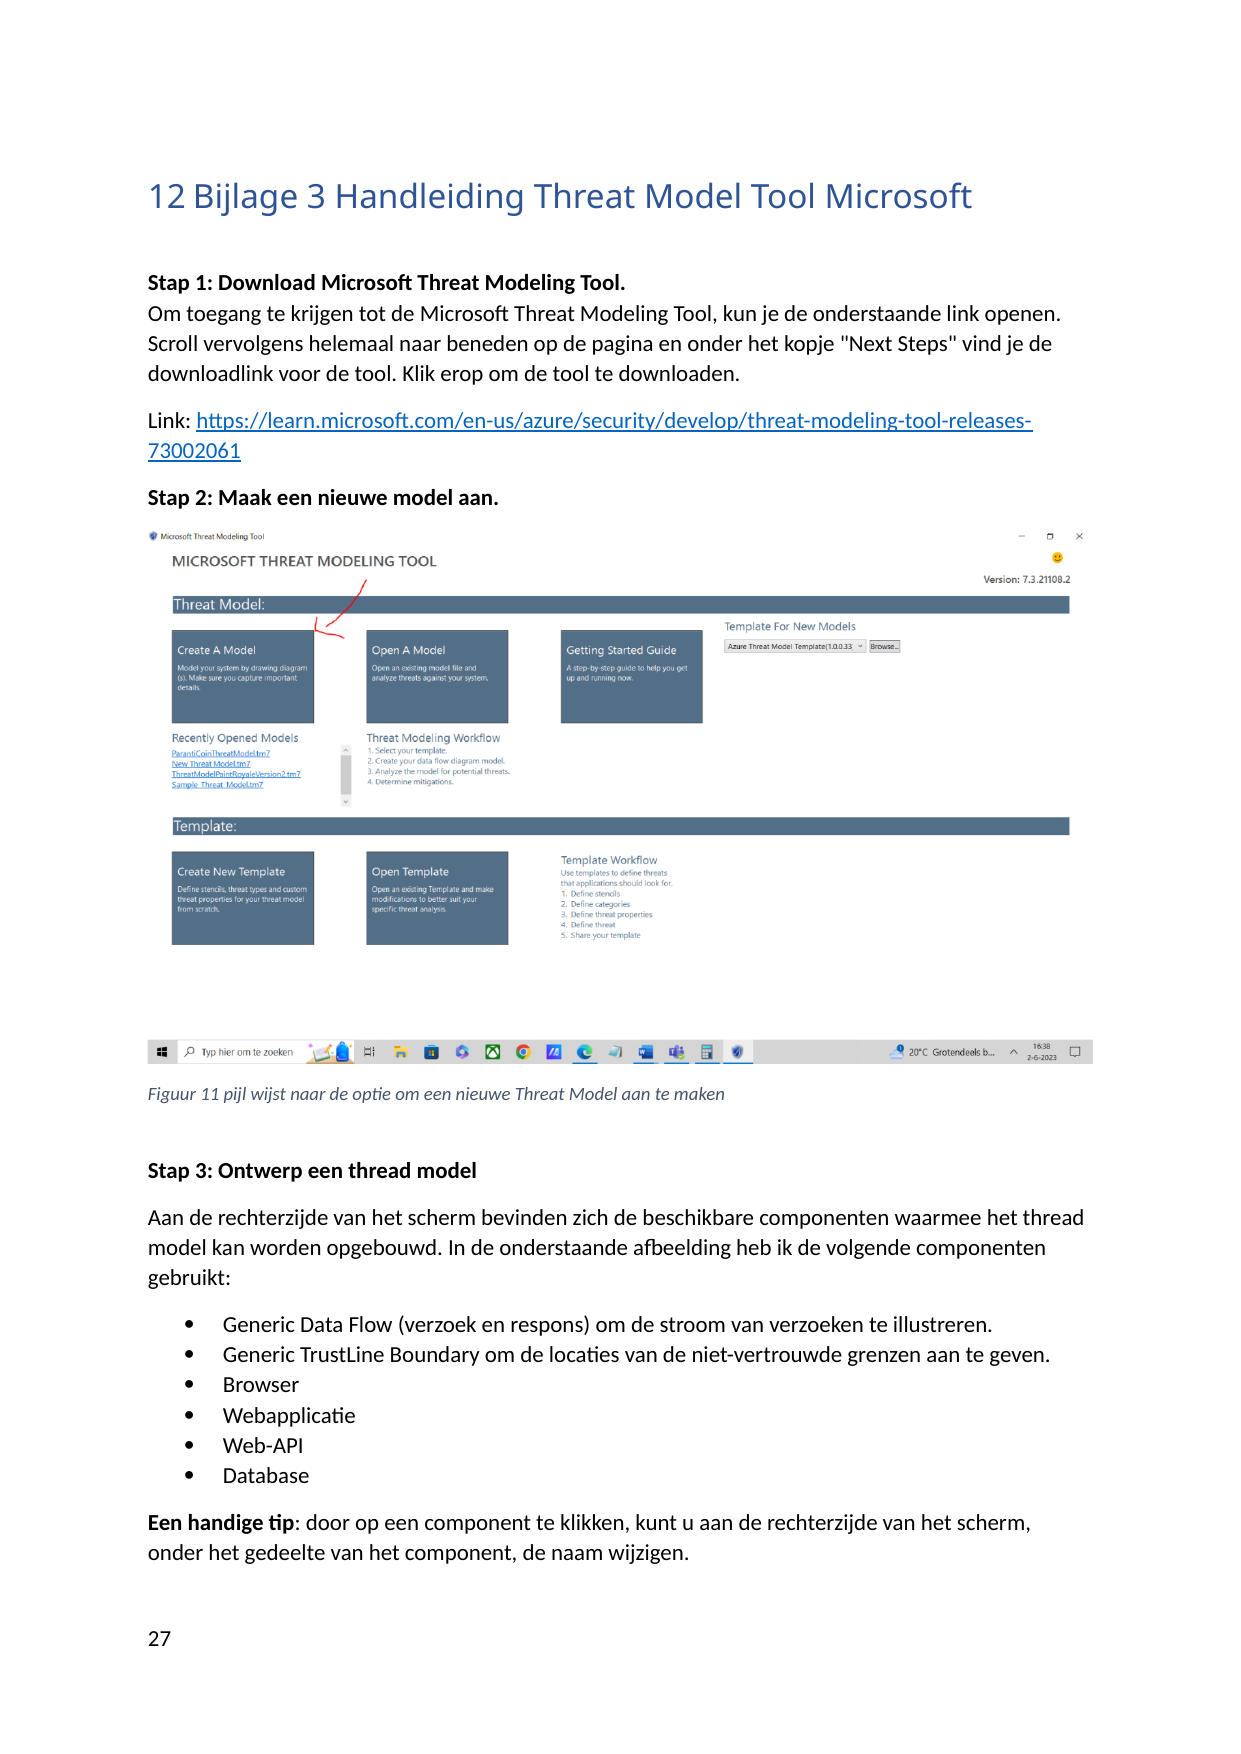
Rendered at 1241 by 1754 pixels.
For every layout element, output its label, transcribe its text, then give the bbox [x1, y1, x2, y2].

picture [147, 530, 1093, 1064]
subtitle Bijlage 3 Handleiding Threat Model Tool Microsoft [148, 173, 1093, 218]
list Browser [185, 1371, 1093, 1398]
text Stap 1: Download Microsoft Threat Modeling Tool. Om toegang te krijgen tot de Microsoft Threat Modeling Tool, kun je de onderstaande link openen. Scroll vervolgens helemaal naar beneden op de pagina en onder het kopje "Next Steps" vind je de downloadlink voor de tool. Klik erop om de tool te downloaden. [148, 268, 1093, 387]
text Stap 2: Maak een nieuwe model aan. [148, 483, 1093, 511]
list Generic TrustLine Boundary om de locaties van de niet-vertrouwde grenzen aan te geven. [185, 1340, 1093, 1368]
text Stap 3: Ontwerp een thread model [148, 1126, 1093, 1184]
list Generic Data Flow (verzoek en respons) om de stroom van verzoeken te illustreren. [185, 1310, 1093, 1338]
text Link: https://learn.microsoft.com/en-us/azure/security/develop/threat-modeling-tool-releases-73002061 [148, 406, 1093, 464]
text Aan de rechterzijde van het scherm bevinden zich de beschikbare componenten waarmee het thread model kan worden opgebouwd. In de onderstaande afbeelding heb ik de volgende componenten gebruikt: [148, 1203, 1093, 1291]
list Database [185, 1461, 1093, 1489]
text Een handige tip: door op een component te klikken, kunt u aan de rechterzijde van het scherm, onder het gedeelte van het component, de naam wijzigen. [148, 1508, 1093, 1566]
list Web-API [185, 1431, 1093, 1459]
list Webapplicatie [185, 1401, 1093, 1429]
